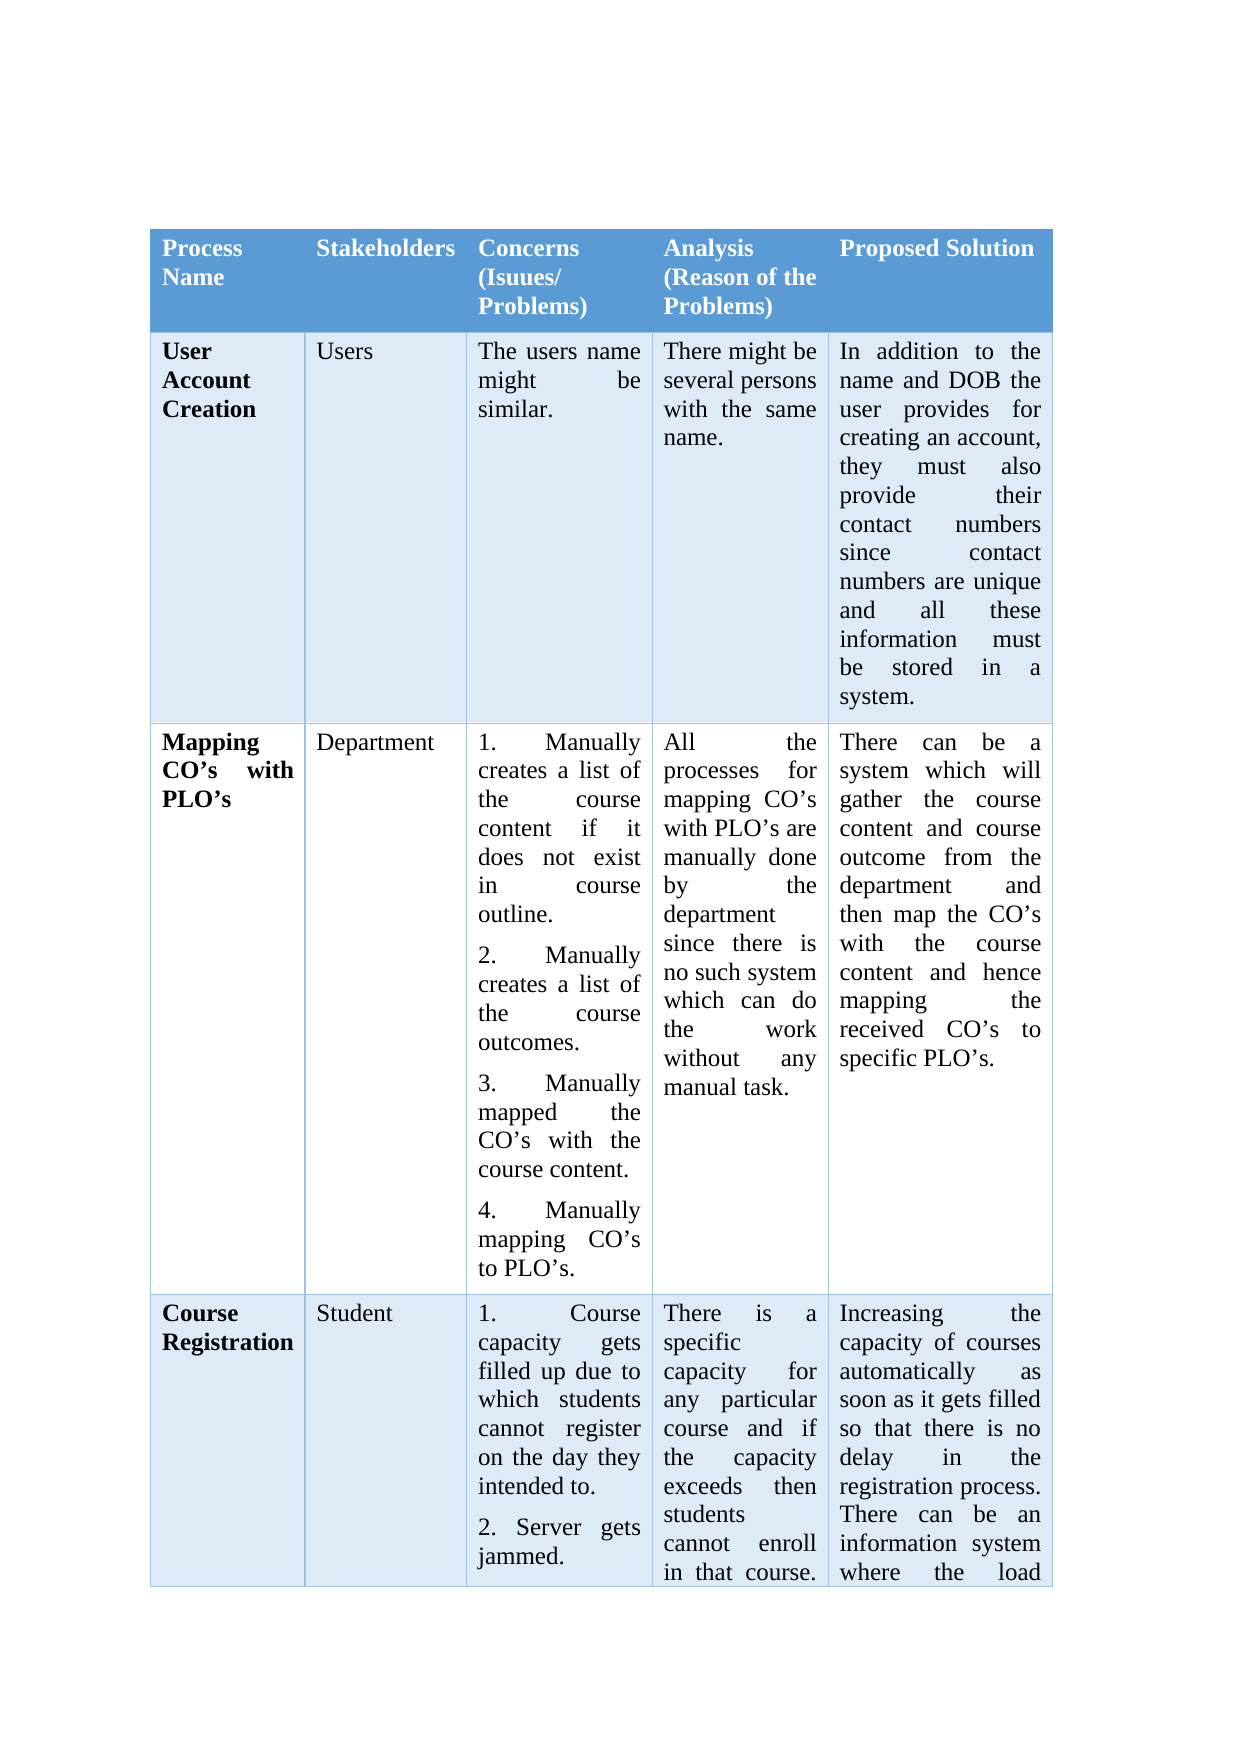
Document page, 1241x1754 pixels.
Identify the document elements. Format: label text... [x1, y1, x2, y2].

table_cell The users name might be similar. [467, 333, 652, 722]
table_cell User Account Creation [151, 333, 304, 722]
table_header Proposed Solution [829, 230, 1052, 332]
table_header Stakeholders [306, 230, 466, 332]
table_cell Student [306, 1295, 466, 1586]
table_cell Users [306, 333, 466, 722]
table_cell 1. Manually creates a list of the course content if it does not exist in course outline. 2. Manually creates a list of the course outcomes. 3. Manually mapped the CO’s with the course content. 4. Manually mapping CO’s to PLO’s. [467, 724, 652, 1294]
table_header Concerns (Isuues/ Problems) [467, 230, 652, 332]
table_cell In addition to the name and DOB the user provides for creating an account, they must also provide their contact numbers since contact numbers are unique and all these information must be stored in a system. [829, 333, 1052, 722]
table_header Process Name [151, 230, 304, 332]
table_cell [829, 1295, 1052, 1586]
table_cell Course Registration [151, 1295, 304, 1586]
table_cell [653, 1295, 828, 1586]
table_cell Mapping CO’s with PLO’s [151, 724, 304, 1294]
table_cell Department [306, 724, 466, 1294]
table_cell There can be a system which will gather the course content and course outcome from the department and then map the CO’s with the course content and hence mapping the received CO’s to specific PLO’s. [829, 724, 1052, 1294]
table_cell There might be several persons with the same name. [653, 333, 828, 722]
table_header Analysis (Reason of the Problems) [653, 230, 828, 332]
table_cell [467, 1295, 652, 1586]
table_cell All the processes for mapping CO’s with PLO’s are manually done by the department since there is no such system which can do the work without any manual task. [653, 724, 828, 1294]
